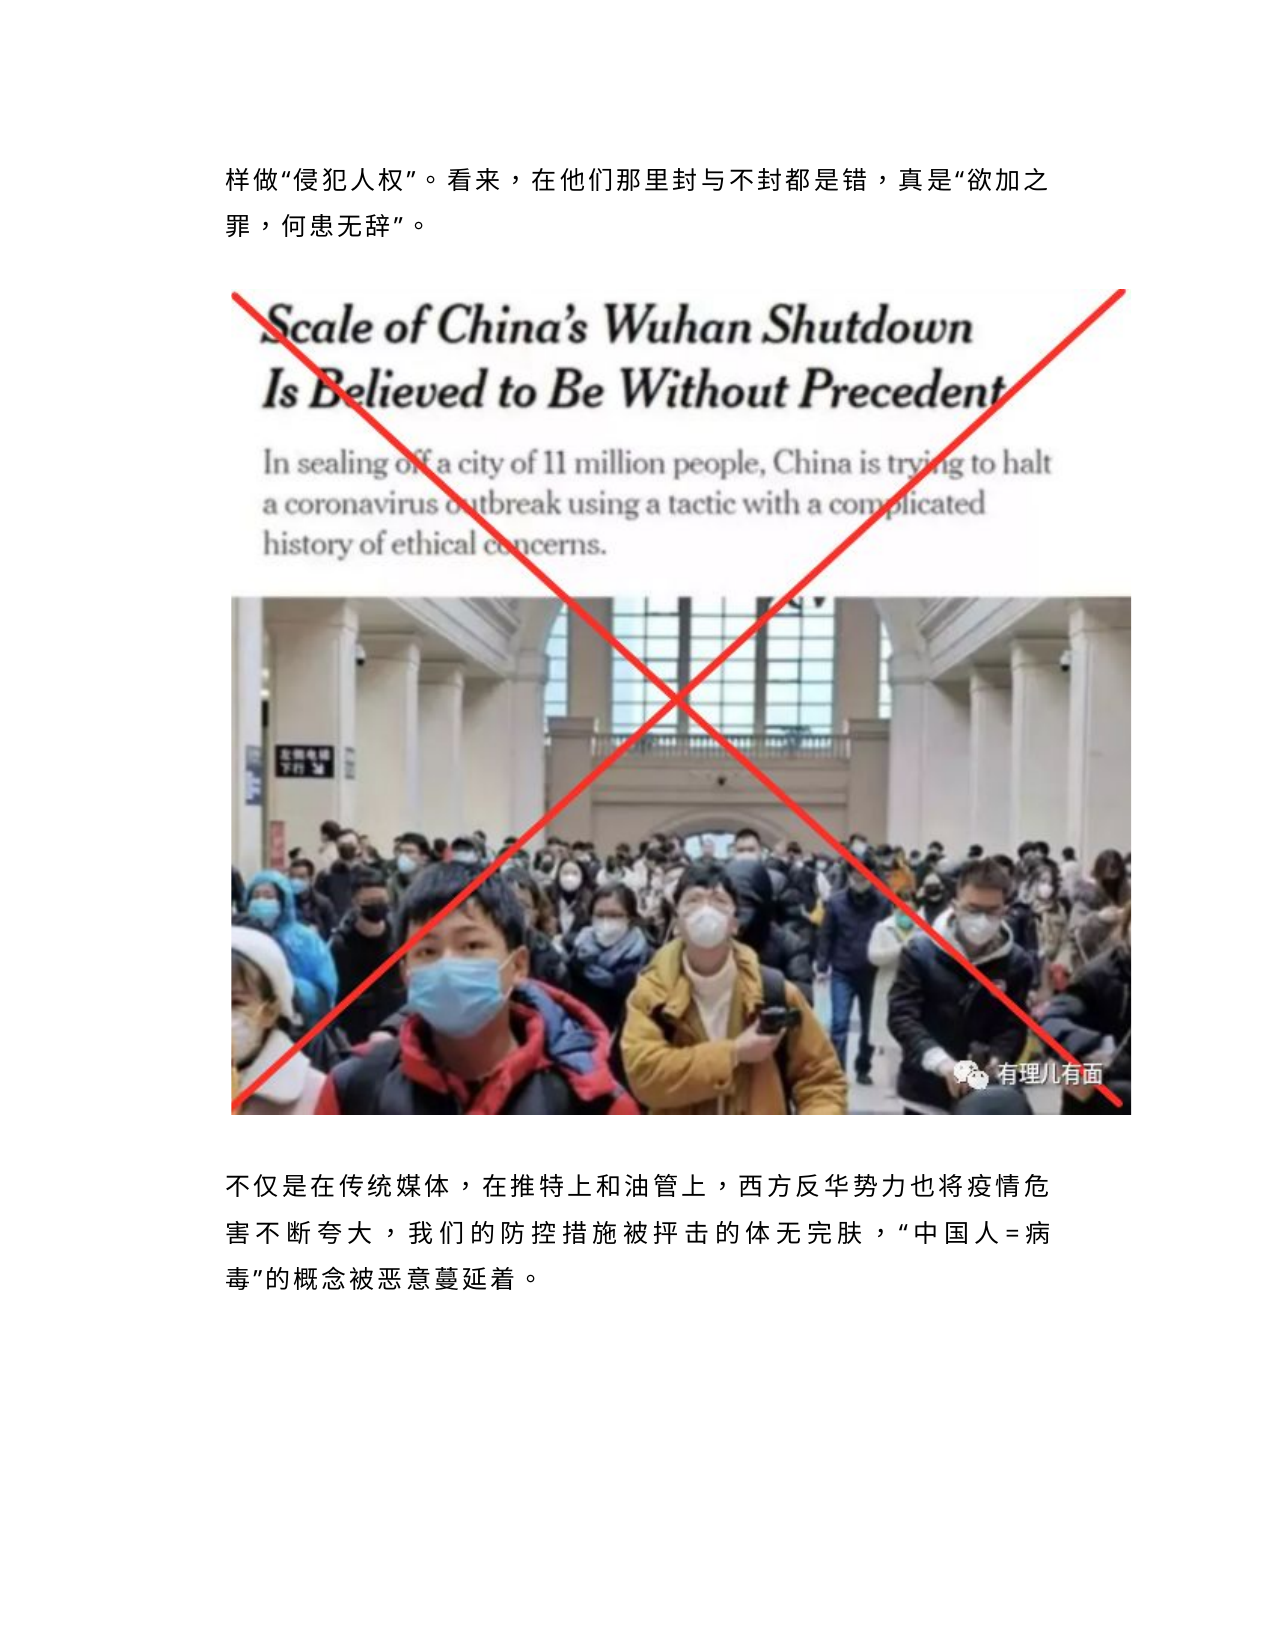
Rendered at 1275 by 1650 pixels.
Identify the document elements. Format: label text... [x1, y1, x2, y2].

picture [231, 289, 1132, 1115]
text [225, 150, 1050, 243]
text 不仅是在传统媒体，在推特上和油管上，西方反华势力也将疫情危害不断夸大，我们的防控措施被抨击的体无完肤，“中国人=病毒”的概念被恶意蔓延着。 [225, 1157, 1050, 1296]
